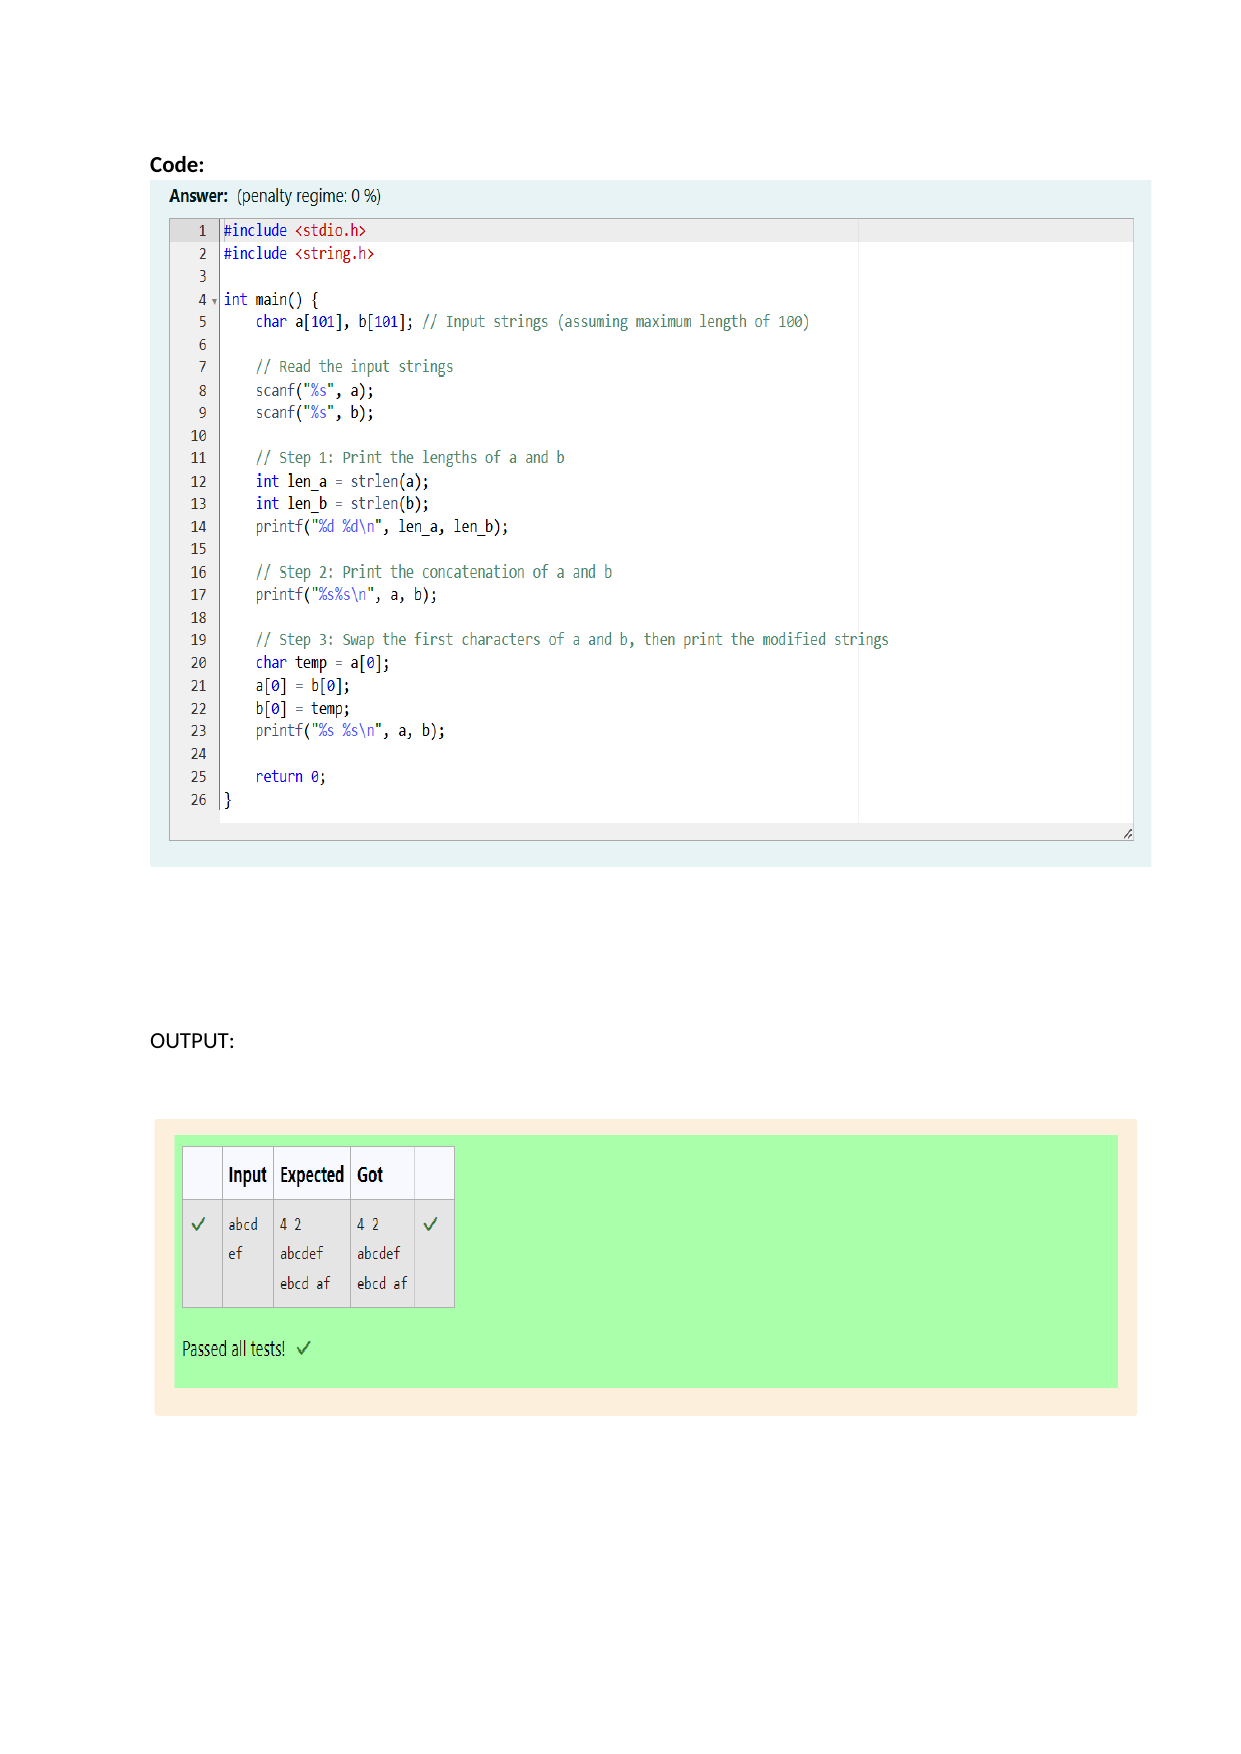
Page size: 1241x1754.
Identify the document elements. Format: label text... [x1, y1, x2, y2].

text Code: [150, 150, 1090, 180]
text OUTPUT: [150, 1026, 1090, 1054]
picture [150, 1119, 1138, 1429]
picture [150, 180, 1152, 867]
